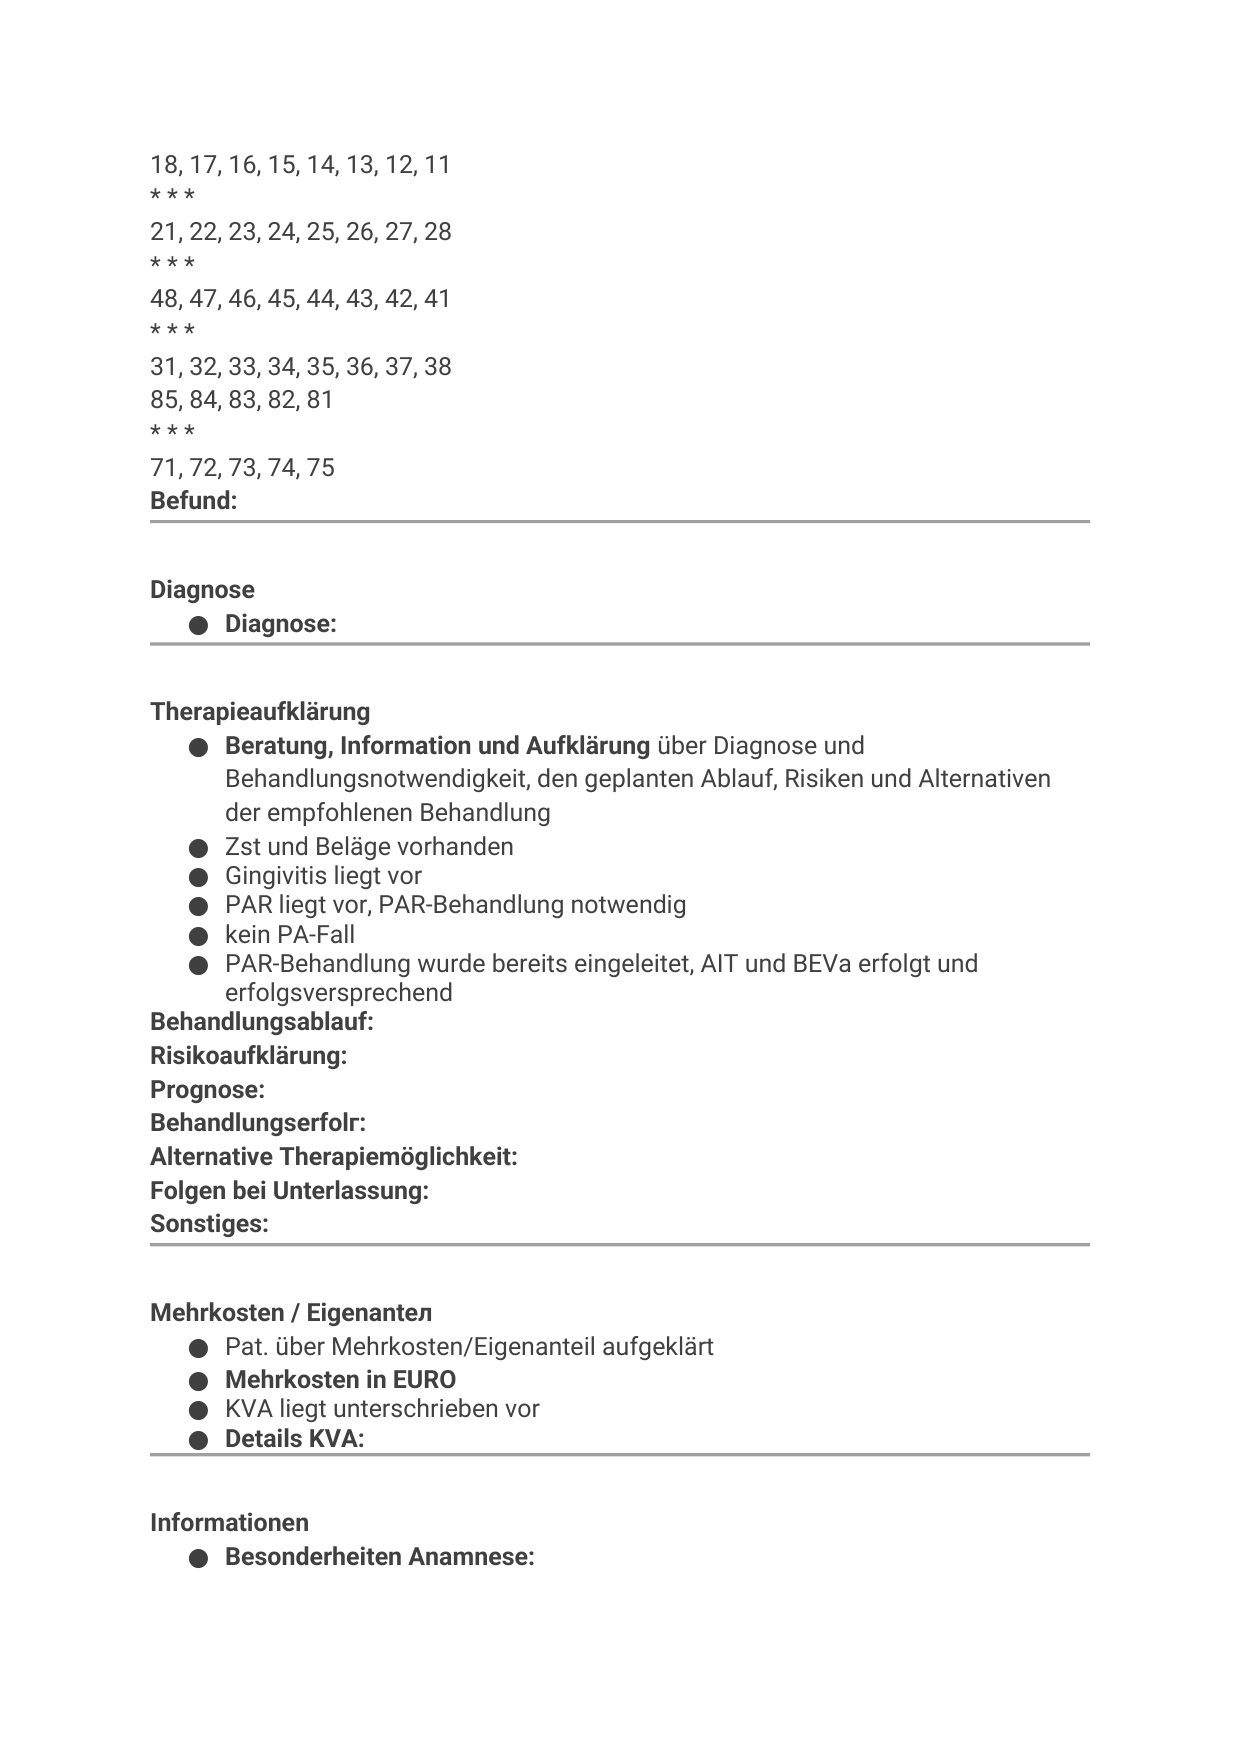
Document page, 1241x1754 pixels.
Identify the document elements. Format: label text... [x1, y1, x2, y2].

list Diagnose: [187, 609, 1090, 638]
subtitle Therapieaufklärung [150, 698, 1090, 727]
list PAR-Behandlung wurde bereits eingeleitet, AIT und BEVa erfolgt und erfolgsversprechend [187, 949, 1090, 1008]
list Zst und Beläge vorhanden [187, 832, 1090, 861]
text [150, 150, 1090, 482]
list Details KVA: [187, 1424, 1090, 1453]
list Pat. über Mehrkosten/Eigenanteil aufgeklärt [187, 1332, 1090, 1361]
list Gingivitis liegt vor [187, 861, 1090, 891]
text Befund: [150, 486, 1090, 516]
subtitle Mehrkosten / Eigenanteл [150, 1298, 1090, 1328]
subtitle Diagnose [150, 575, 1090, 604]
list PAR liegt vor, PAR-Behandlung notwendig [187, 891, 1090, 920]
list KVA liegt unterschrieben vor [187, 1395, 1090, 1424]
list kein PA-Fall [187, 920, 1090, 949]
list Besonderheiten Anamnese: [187, 1542, 1090, 1571]
list Mehrkosten in EURO [187, 1365, 1090, 1395]
list Beratung, Information und Aufklärung über Diagnose und Behandlungsnotwendigkeit, den geplanten Ablauf, Risiken und Alternativen der empfohlenen Behandlung [187, 731, 1090, 828]
text Behandlungsablauf: Risikoaufklärung: Prognose: Behandlungserfolг: Alternative Therapiemöglichkeit: Folgen bei Unterlassung: Sonstiges: [150, 1008, 1090, 1239]
subtitle Informationen [150, 1508, 1090, 1538]
